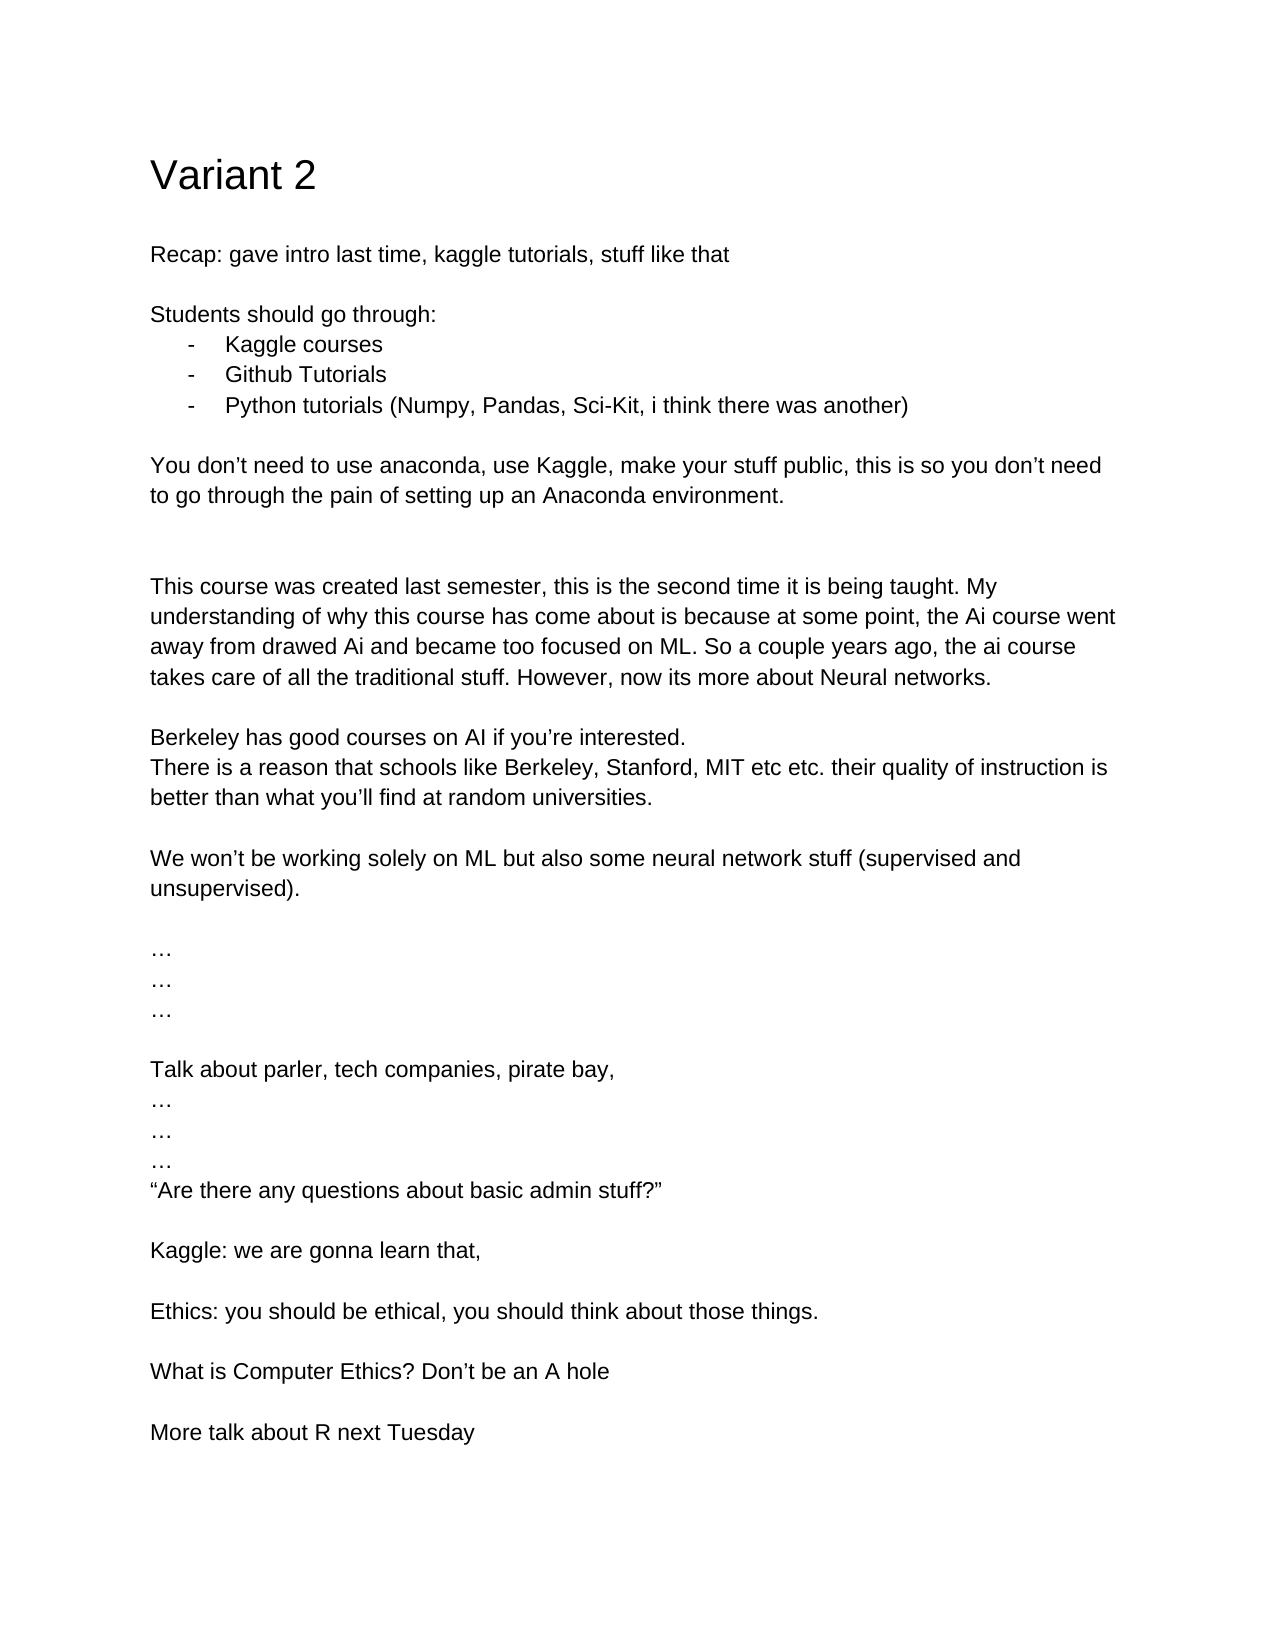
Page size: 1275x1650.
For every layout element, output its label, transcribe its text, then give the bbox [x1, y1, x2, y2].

text … [150, 1086, 1125, 1113]
text More talk about R next Tuesday [150, 1419, 1125, 1445]
text What is Computer Ethics? Don’t be an A hole [150, 1358, 1125, 1385]
text This course was created last semester, this is the second time it is being taught. My understanding of why this course has come about is because at some point, the Ai course went away from drawed Ai and became too focused on ML. So a couple years ago, the ai course takes care of all the traditional stuff. However, now its more about Neural networks. [150, 573, 1125, 690]
text … [150, 966, 1125, 992]
text Berkeley has good courses on AI if you’re interested. [150, 724, 1125, 750]
text We won’t be working solely on ML but also some neural network stuff (supervised and unsupervised). [150, 845, 1125, 901]
text … [150, 935, 1125, 962]
text … [150, 1147, 1125, 1173]
text Ethics: you should be ethical, you should think about those things. [150, 1298, 1125, 1324]
list Kaggle courses [187, 331, 1125, 358]
text Talk about parler, tech companies, pirate bay, [150, 1056, 1125, 1083]
text There is a reason that schools like Berkeley, Stanford, MIT etc etc. their quality of instruction is better than what you’ll find at random universities. [150, 754, 1125, 811]
text Kaggle: we are gonna learn that, [150, 1237, 1125, 1264]
text Students should go through: [150, 301, 1125, 327]
text You don’t need to use anaconda, use Kaggle, make your stuff public, this is so you don’t need to go through the pain of setting up an Anaconda environment. [150, 452, 1125, 509]
list Github Tutorials [187, 361, 1125, 388]
text “Are there any questions about basic admin stuff?” [150, 1177, 1125, 1203]
text … [150, 996, 1125, 1022]
subtitle Variant 2 [150, 150, 1125, 198]
text Recap: gave intro last time, kaggle tutorials, stuff like that [150, 241, 1125, 267]
text … [150, 1117, 1125, 1143]
list Python tutorials (Numpy, Pandas, Sci-Kit, i think there was another) [187, 392, 1125, 418]
